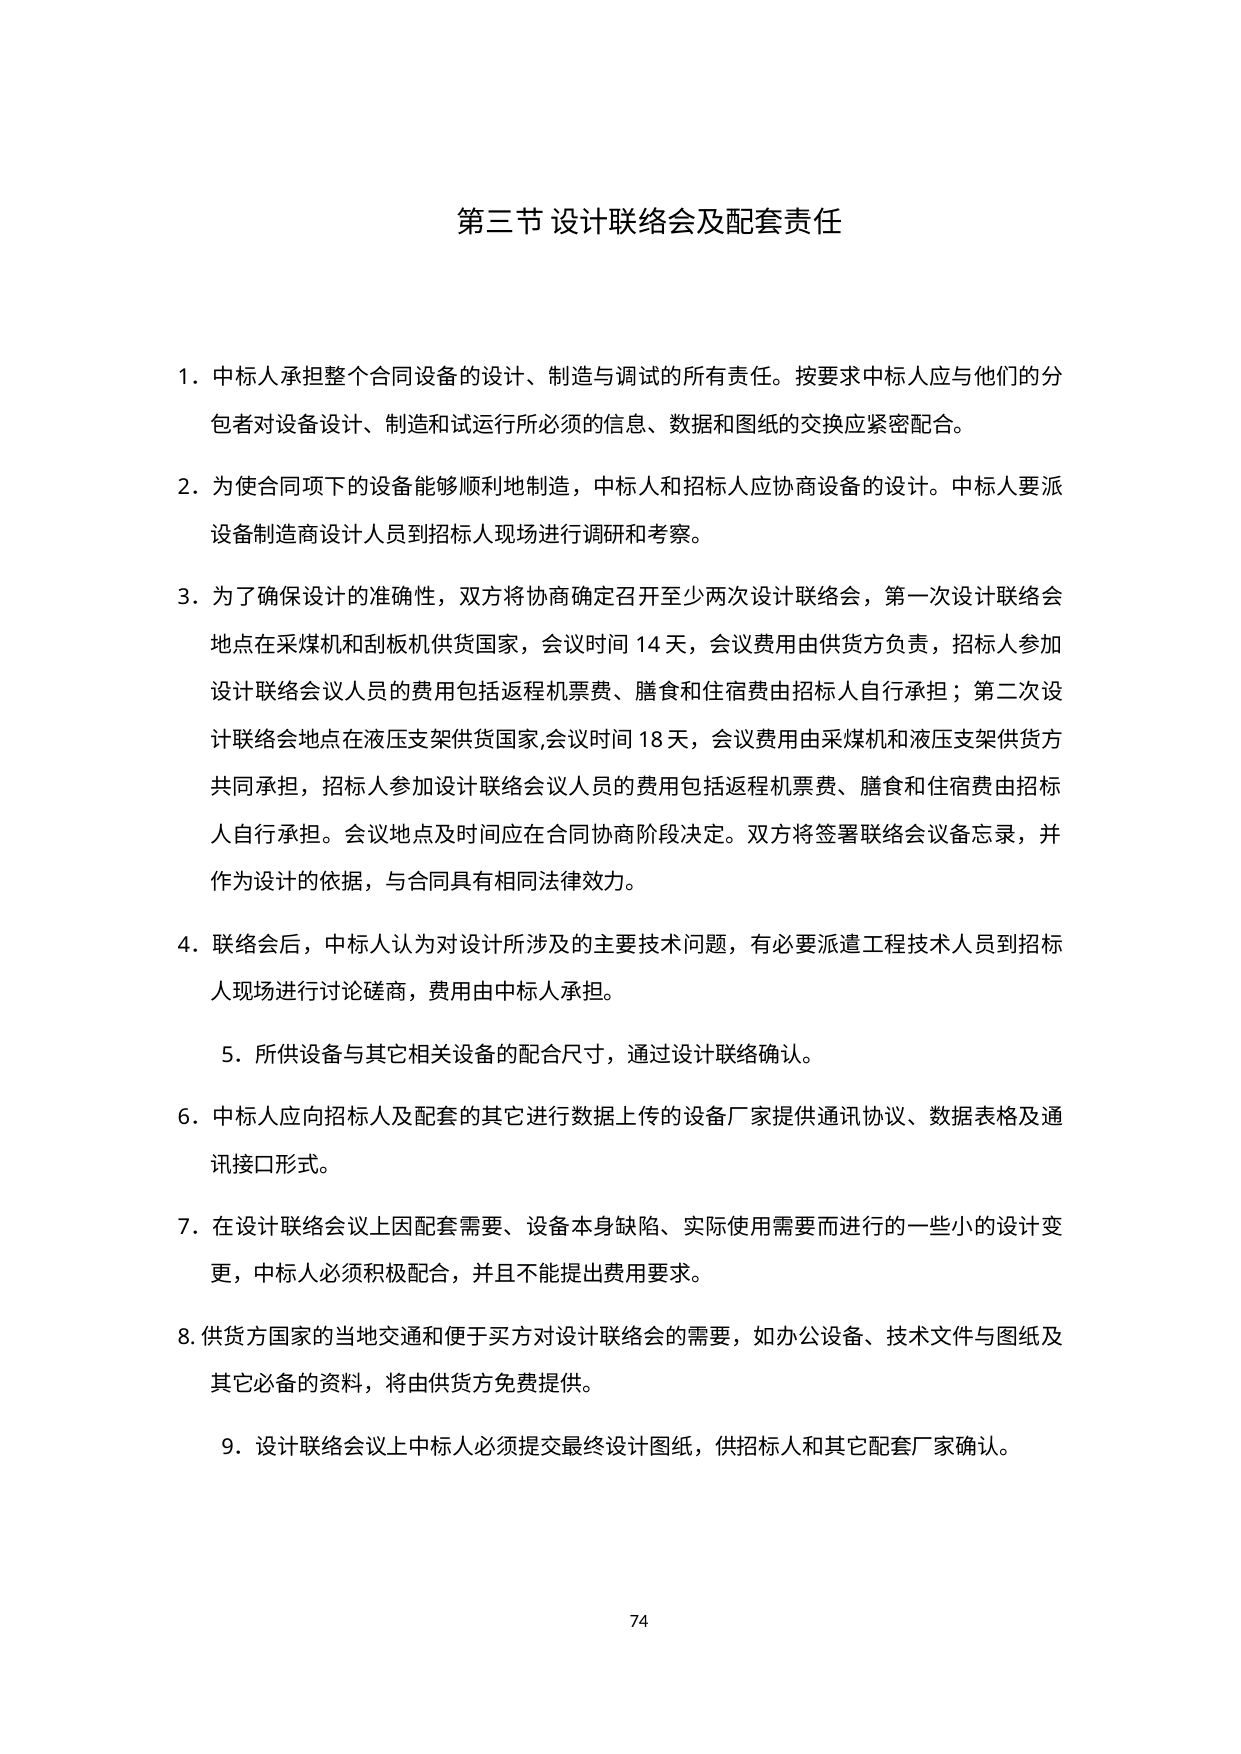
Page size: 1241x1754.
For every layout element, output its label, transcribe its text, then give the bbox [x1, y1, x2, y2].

text 2．为使合同项下的设备能够顺利地制造，中标人和招标人应协商设备的设计。中标人要派设备制造商设计人员到招标人现场进行调研和考察。 [177, 469, 1063, 548]
text 7．在设计联络会议上因配套需要、设备本身缺陷、实际使用需要而进行的一些小的设计变更，中标人必须积极配合，并且不能提出费用要求。 [177, 1209, 1063, 1288]
text 8. 供货方国家的当地交通和便于买方对设计联络会的需要，如办公设备、技术文件与图纸及其它必备的资料，将由供货方免费提供。 [177, 1319, 1063, 1398]
text 1．中标人承担整个合同设备的设计、制造与调试的所有责任。按要求中标人应与他们的分包者对设备设计、制造和试运行所必须的信息、数据和图纸的交换应紧密配合。 [177, 359, 1063, 438]
text 4．联络会后，中标人认为对设计所涉及的主要技术问题，有必要派遣工程技术人员到招标人现场进行讨论磋商，费用由中标人承担。 [177, 927, 1063, 1006]
text 5．所供设备与其它相关设备的配合尺寸，通过设计联络确认。 [177, 1037, 1063, 1068]
text 9．设计联络会议上中标人必须提交最终设计图纸，供招标人和其它配套厂家确认。 [177, 1429, 1063, 1460]
text 3．为了确保设计的准确性，双方将协商确定召开至少两次设计联络会，第一次设计联络会地点在采煤机和刮板机供货国家，会议时间14天，会议费用由供货方负责，招标人参加设计联络会议人员的费用包括返程机票费、膳食和住宿费由招标人自行承担；第二次设计联络会地点在液压支架供货国家,会议时间18天，会议费用由采煤机和液压支架供货方共同承担，招标人参加设计联络会议人员的费用包括返程机票费、膳食和住宿费由招标人自行承担。会议地点及时间应在合同协商阶段决定。双方将签署联络会议备忘录，并作为设计的依据，与合同具有相同法律效力。 [177, 579, 1063, 896]
text 第三节 设计联络会及配套责任 [177, 190, 1063, 249]
text 6．中标人应向招标人及配套的其它进行数据上传的设备厂家提供通讯协议、数据表格及通讯接口形式。 [177, 1099, 1063, 1178]
